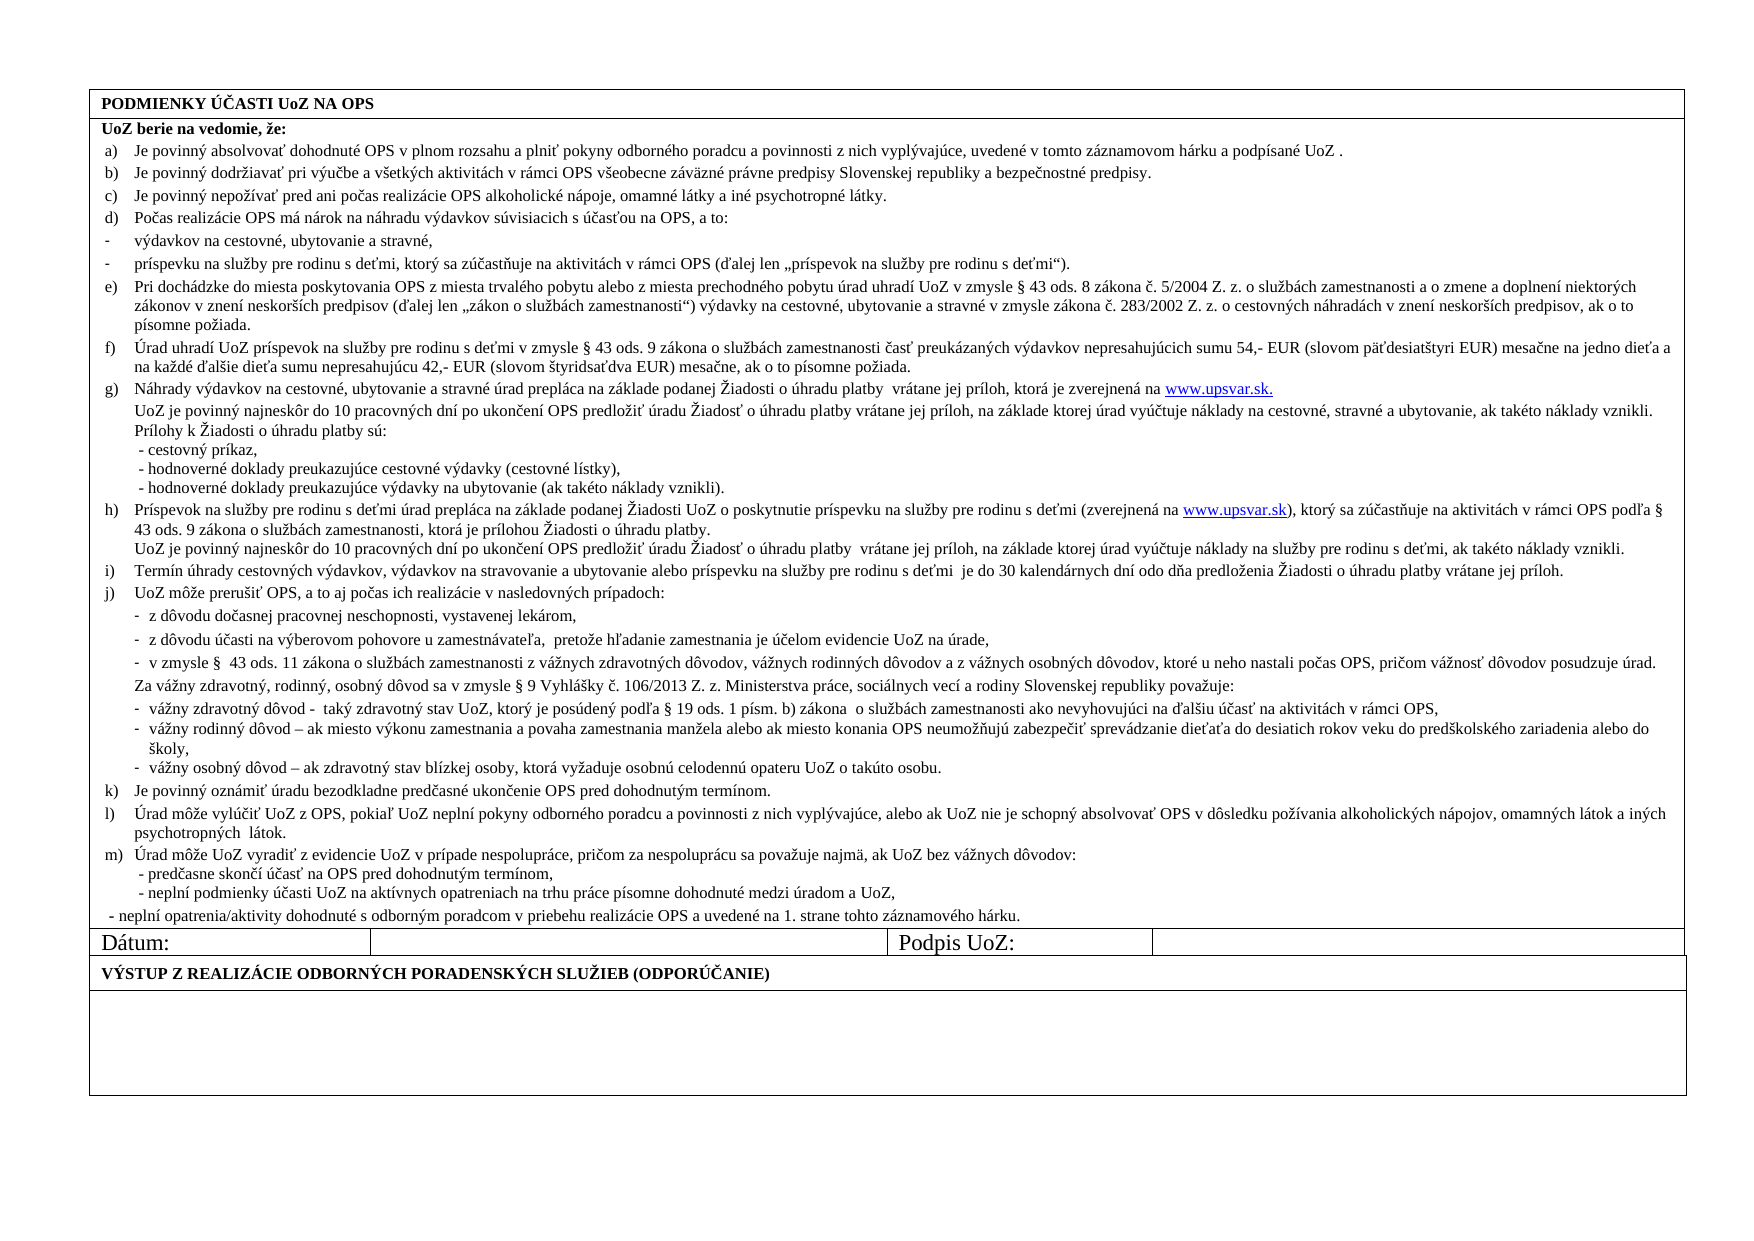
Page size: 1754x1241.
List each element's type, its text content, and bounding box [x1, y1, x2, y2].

table_cell Podpis UoZ: [888, 929, 1152, 955]
table_cell Dátum: [90, 929, 370, 955]
table_cell VÝSTUP Z REALIZÁCIE ODBORNÝCH PORADENSKÝCH SLUŽIEB (ODPORÚČANIE) [90, 956, 1686, 990]
table_header PODMIENKY ÚČASTI UoZ NA OPS [90, 90, 1684, 117]
table_cell UoZ berie na vedomie, že: Je povinný absolvovať dohodnuté OPS v plnom rozsahu a plniť pokyny odborného poradcu a povinnosti z nich vyplývajúce, uvedené v tomto záznamovom hárku a podpísané UoZ . Je povinný dodržiavať pri výučbe a všetkých aktivitách v rámci OPS všeobecne záväzné právne predpisy Slovenskej republiky a bezpečnostné predpisy. Je povinný nepožívať pred ani počas realizácie OPS alkoholické nápoje, omamné látky a iné psychotropné látky. Počas realizácie OPS má nárok na náhradu výdavkov súvisiacich s účasťou na OPS, a to: výdavkov na cestovné, ubytovanie a stravné, príspevku na služby pre rodinu s deťmi, ktorý sa zúčastňuje na aktivitách v rámci OPS (ďalej len „príspevok na služby pre rodinu s deťmi“). Pri dochádzke do miesta poskytovania OPS z miesta trvalého pobytu alebo z miesta prechodného pobytu úrad uhradí UoZ v zmysle § 43 ods. 8 zákona č. 5/2004 Z. z. o službách zamestnanosti a o zmene a doplnení niektorých zákonov v znení neskorších predpisov (ďalej len „zákon o službách zamestnanosti“) výdavky na cestovné, ubytovanie a stravné v zmysle zákona č. 283/2002 Z. z. o cestovných náhradách v znení neskorších predpisov, ak o to písomne požiada. Úrad uhradí UoZ príspevok na služby pre rodinu s deťmi v zmysle § 43 ods. 9 zákona o službách zamestnanosti časť preukázaných výdavkov nepresahujúcich sumu 54,- EUR (slovom päťdesiatštyri EUR) mesačne na jedno dieťa a na každé ďalšie dieťa sumu nepresahujúcu 42,- EUR (slovom štyridsaťdva EUR) mesačne, ak o to písomne požiada. Náhrady výdavkov na cestovné, ubytovanie a stravné úrad prepláca na základe podanej Žiadosti o úhradu platby vrátane jej príloh, ktorá je zverejnená na www.upsvar.sk. UoZ je povinný najneskôr do 10 pracovných dní po ukončení OPS predložiť úradu Žiadosť o úhradu platby vrátane jej príloh, na základe ktorej úrad vyúčtuje náklady na cestovné, stravné a ubytovanie, ak takéto náklady vznikli. Prílohy k Žiadosti o úhradu platby sú: - cestovný príkaz, - hodnoverné doklady preukazujúce cestovné výdavky (cestovné lístky), - hodnoverné doklady preukazujúce výdavky na ubytovanie (ak takéto náklady vznikli). Príspevok na služby pre rodinu s deťmi úrad prepláca na základe podanej Žiadosti UoZ o poskytnutie príspevku na služby pre rodinu s deťmi (zverejnená na www.upsvar.sk), ktorý sa zúčastňuje na aktivitách v rámci OPS podľa § 43 ods. 9 zákona o službách zamestnanosti, ktorá je prílohou Žiadosti o úhradu platby. UoZ je povinný najneskôr do 10 pracovných dní po ukončení OPS predložiť úradu Žiadosť o úhradu platby vrátane jej príloh, na základe ktorej úrad vyúčtuje náklady na služby pre rodinu s deťmi, ak takéto náklady vznikli. Termín úhrady cestovných výdavkov, výdavkov na stravovanie a ubytovanie alebo príspevku na služby pre rodinu s deťmi je do 30 kalendárnych dní odo dňa predloženia Žiadosti o úhradu platby vrátane jej príloh. UoZ môže prerušiť OPS, a to aj počas ich realizácie v nasledovných prípadoch: z dôvodu dočasnej pracovnej neschopnosti, vystavenej lekárom, z dôvodu účasti na výberovom pohovore u zamestnávateľa, pretože hľadanie zamestnania je účelom evidencie UoZ na úrade, v zmysle § 43 ods. 11 zákona o službách zamestnanosti z vážnych zdravotných dôvodov, vážnych rodinných dôvodov a z vážnych osobných dôvodov, ktoré u neho nastali počas OPS, pričom vážnosť dôvodov posudzuje úrad. Za vážny zdravotný, rodinný, osobný dôvod sa v zmysle § 9 Vyhlášky č. 106/2013 Z. z. Ministerstva práce, sociálnych vecí a rodiny Slovenskej republiky považuje: vážny zdravotný dôvod - taký zdravotný stav UoZ, ktorý je posúdený podľa § 19 ods. 1 písm. b) zákona o službách zamestnanosti ako nevyhovujúci na ďalšiu účasť na aktivitách v rámci OPS, vážny rodinný dôvod – ak miesto výkonu zamestnania a povaha zamestnania manžela alebo ak miesto konania OPS neumožňujú zabezpečiť sprevádzanie dieťaťa do desiatich rokov veku do predškolského zariadenia alebo do školy, vážny osobný dôvod – ak zdravotný stav blízkej osoby, ktorá vyžaduje osobnú celodennú opateru UoZ o takúto osobu. Je povinný oznámiť úradu bezodkladne predčasné ukončenie OPS pred dohodnutým termínom. Úrad môže vylúčiť UoZ z OPS, pokiaľ UoZ neplní pokyny odborného poradcu a povinnosti z nich vyplývajúce, alebo ak UoZ nie je schopný absolvovať OPS v dôsledku požívania alkoholických nápojov, omamných látok a iných psychotropných látok. Úrad môže UoZ vyradiť z evidencie UoZ v prípade nespolupráce, pričom za nespoluprácu sa považuje najmä, ak UoZ bez vážnych dôvodov: - predčasne skončí účasť na OPS pred dohodnutým termínom, - neplní podmienky účasti UoZ na aktívnych opatreniach na trhu práce písomne dohodnuté medzi úradom a UoZ, - neplní opatrenia/aktivity dohodnuté s odborným poradcom v priebehu realizácie OPS a uvedené na 1. strane tohto záznamového hárku. [90, 119, 1684, 928]
table_cell [1153, 929, 1684, 955]
table_cell [90, 991, 1686, 1095]
table_cell [371, 929, 887, 955]
